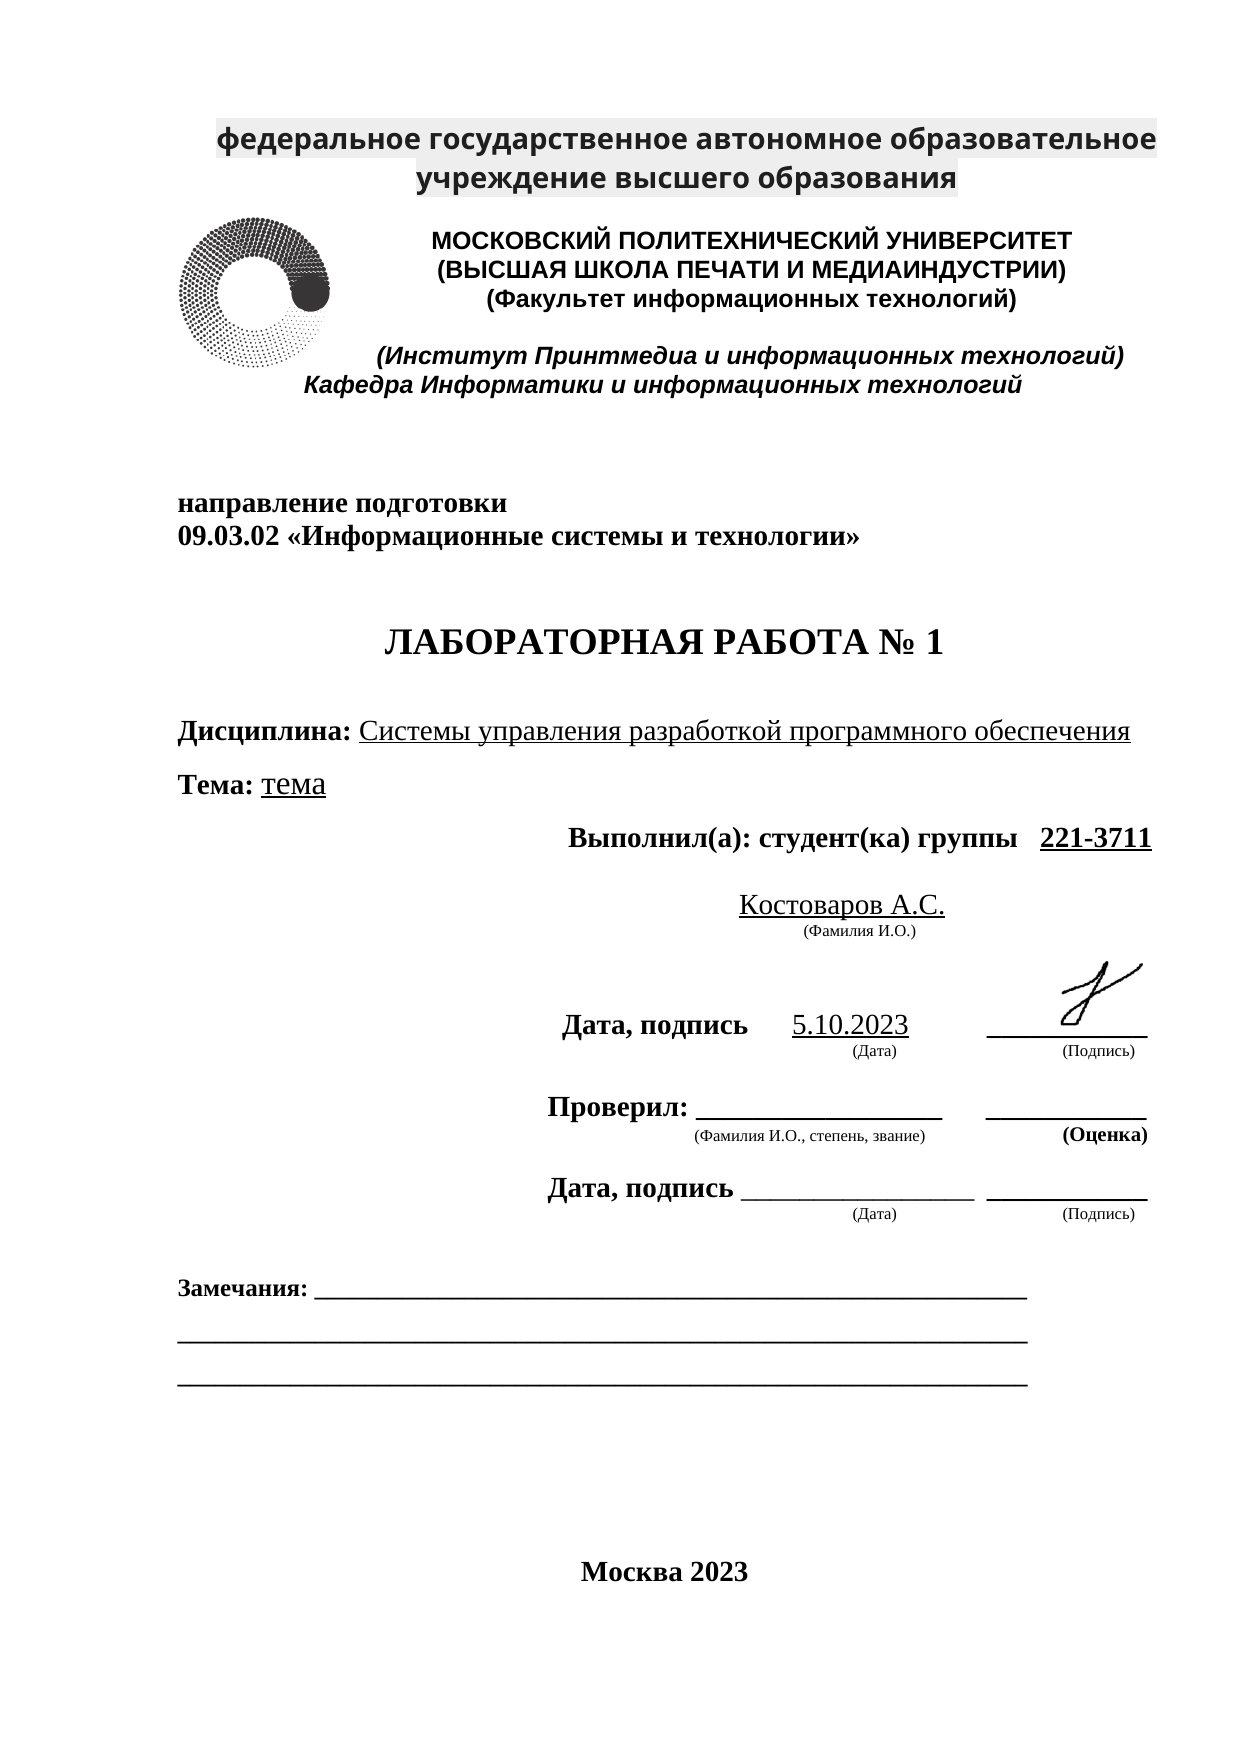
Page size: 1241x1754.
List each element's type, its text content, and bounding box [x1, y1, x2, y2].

text МОСКОВСКИЙ ПОЛИТЕХНИЧЕСКИЙ УНИВЕРСИТЕТ [333, 226, 1152, 255]
text ____________________________________________________________________ [177, 1360, 1152, 1388]
text федеральное государственное автономное образовательное учреждение высшего образования [177, 118, 416, 197]
text (Фамилия И.О., степень, звание) (Оценка) [177, 1122, 1152, 1170]
text Дата, подпись 5.10.2023 ___________ [177, 1007, 1152, 1041]
text Дата, подпись ________________ ___________ [177, 1170, 1152, 1204]
text Проверил: _________________ ___________ [177, 1089, 1152, 1122]
text Замечания: _________________________________________________________ [177, 1273, 1152, 1302]
text (Фамилия И.О.) [177, 921, 1152, 959]
text Москва 2023 [177, 1554, 1152, 1587]
picture [176, 214, 333, 368]
text Костоваров А.С. [177, 887, 945, 921]
text (Дата) (Подпись) [177, 1041, 1152, 1060]
text федеральное государственное автономное образовательное учреждение высшего образования [958, 118, 1196, 197]
text Тема: тема [177, 763, 1152, 801]
text 09.03.02 «Информационные системы и технологии» [177, 518, 1152, 552]
text ____________________________________________________________________ [177, 1317, 1152, 1345]
text Кафедра Информатики и информационных технологий [177, 370, 1152, 399]
text (Дата) (Подпись) [177, 1204, 1152, 1223]
text (ВЫСШАЯ ШКОЛА ПЕЧАТИ И МЕДИАИНДУСТРИИ) [333, 255, 1152, 284]
picture [1053, 956, 1158, 1038]
text (Факультет информационных технологий) [333, 284, 1152, 312]
text Выполнил(а): студент(ка) группы 221-3711 [177, 820, 1152, 854]
text направление подготовки [177, 485, 1152, 518]
text ЛАБОРАТОРНАЯ РАБОТА № 1 [177, 619, 1152, 662]
text Дисциплина: Системы управления разработкой программного обеспечения [177, 713, 1152, 746]
text (Институт Принтмедиа и информационных технологий) [177, 341, 1152, 370]
